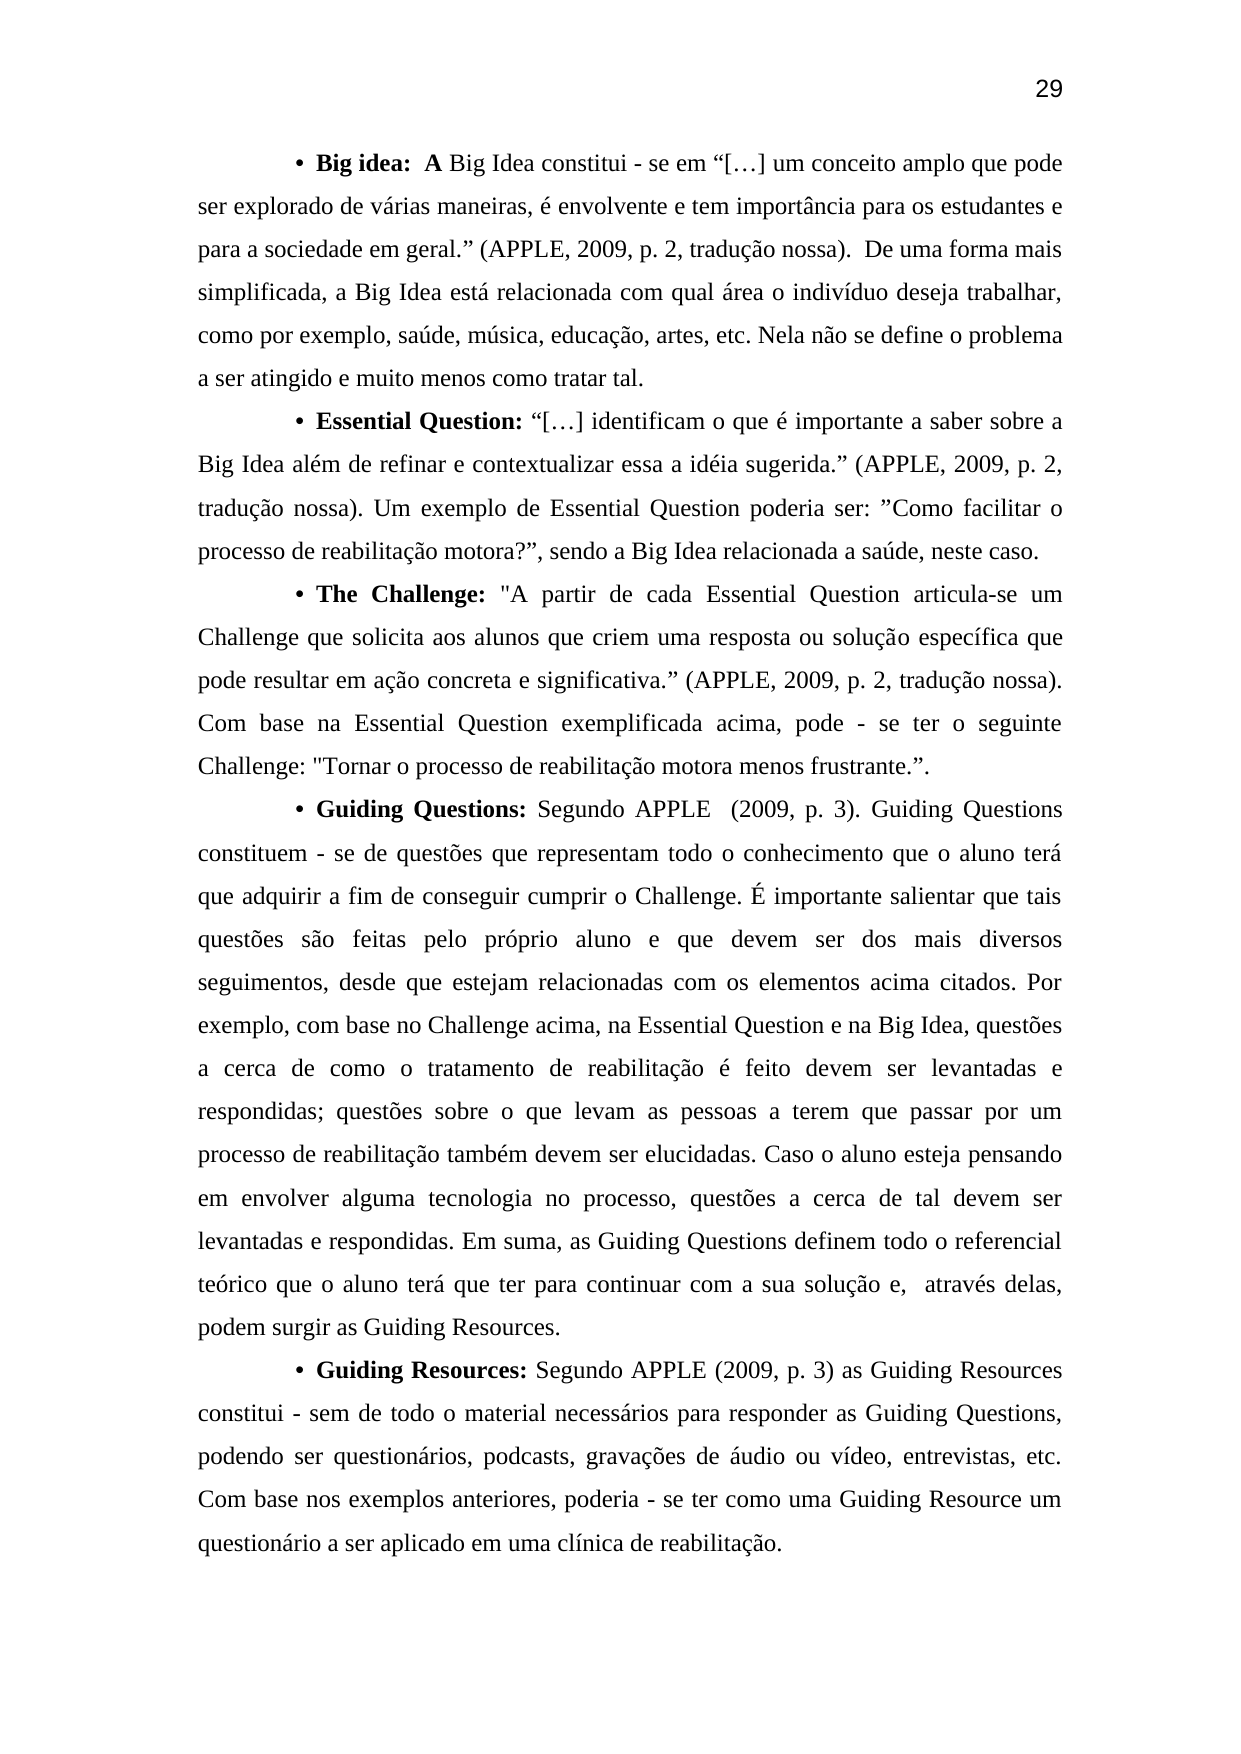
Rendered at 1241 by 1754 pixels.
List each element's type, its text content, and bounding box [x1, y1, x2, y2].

list Guiding Resources: Segundo APPLE (2009, p. 3) as Guiding Resources constitui - sem de todo o material necessários para responder as Guiding Questions, podendo ser questionários, podcasts, gravações de áudio ou vídeo, entrevistas, etc. Com base nos exemplos anteriores, poderia - se ter como uma Guiding Resource um questionário a ser aplicado em uma clínica de reabilitação. [198, 1355, 1063, 1556]
list The Challenge: "A partir de cada Essential Question articula-se um Challenge que solicita aos alunos que criem uma resposta ou solução específica que pode resultar em ação concreta e significativa.” (APPLE, 2009, p. 2, tradução nossa). Com base na Essential Question exemplificada acima, pode - se ter o seguinte Challenge: "Tornar o processo de reabilitação motora menos frustrante.”. [198, 579, 1063, 780]
list Big idea: A Big Idea constitui - se em “[…] um conceito amplo que pode ser explorado de várias maneiras, é envolvente e tem importância para os estudantes e para a sociedade em geral.” (APPLE, 2009, p. 2, tradução nossa). De uma forma mais simplificada, a Big Idea está relacionada com qual área o indivíduo deseja trabalhar, como por exemplo, saúde, música, educação, artes, etc. Nela não se define o problema a ser atingido e muito menos como tratar tal. [198, 148, 1063, 392]
list Guiding Questions: Segundo APPLE (2009, p. 3). Guiding Questions constituem - se de questões que representam todo o conhecimento que o aluno terá que adquirir a fim de conseguir cumprir o Challenge. É importante salientar que tais questões são feitas pelo próprio aluno e que devem ser dos mais diversos seguimentos, desde que estejam relacionadas com os elementos acima citados. Por exemplo, com base no Challenge acima, na Essential Question e na Big Idea, questões a cerca de como o tratamento de reabilitação é feito devem ser levantadas e respondidas; questões sobre o que levam as pessoas a terem que passar por um processo de reabilitação também devem ser elucidadas. Caso o aluno esteja pensando em envolver alguma tecnologia no processo, questões a cerca de tal devem ser levantadas e respondidas. Em suma, as Guiding Questions definem todo o referencial teórico que o aluno terá que ter para continuar com a sua solução e, através delas, podem surgir as Guiding Resources. [198, 794, 1063, 1341]
list Essential Question: “[…] identificam o que é importante a saber sobre a Big Idea além de refinar e contextualizar essa a idéia sugerida.” (APPLE, 2009, p. 2, tradução nossa). Um exemplo de Essential Question poderia ser: ”Como facilitar o processo de reabilitação motora?”, sendo a Big Idea relacionada a saúde, neste caso. [198, 406, 1063, 564]
